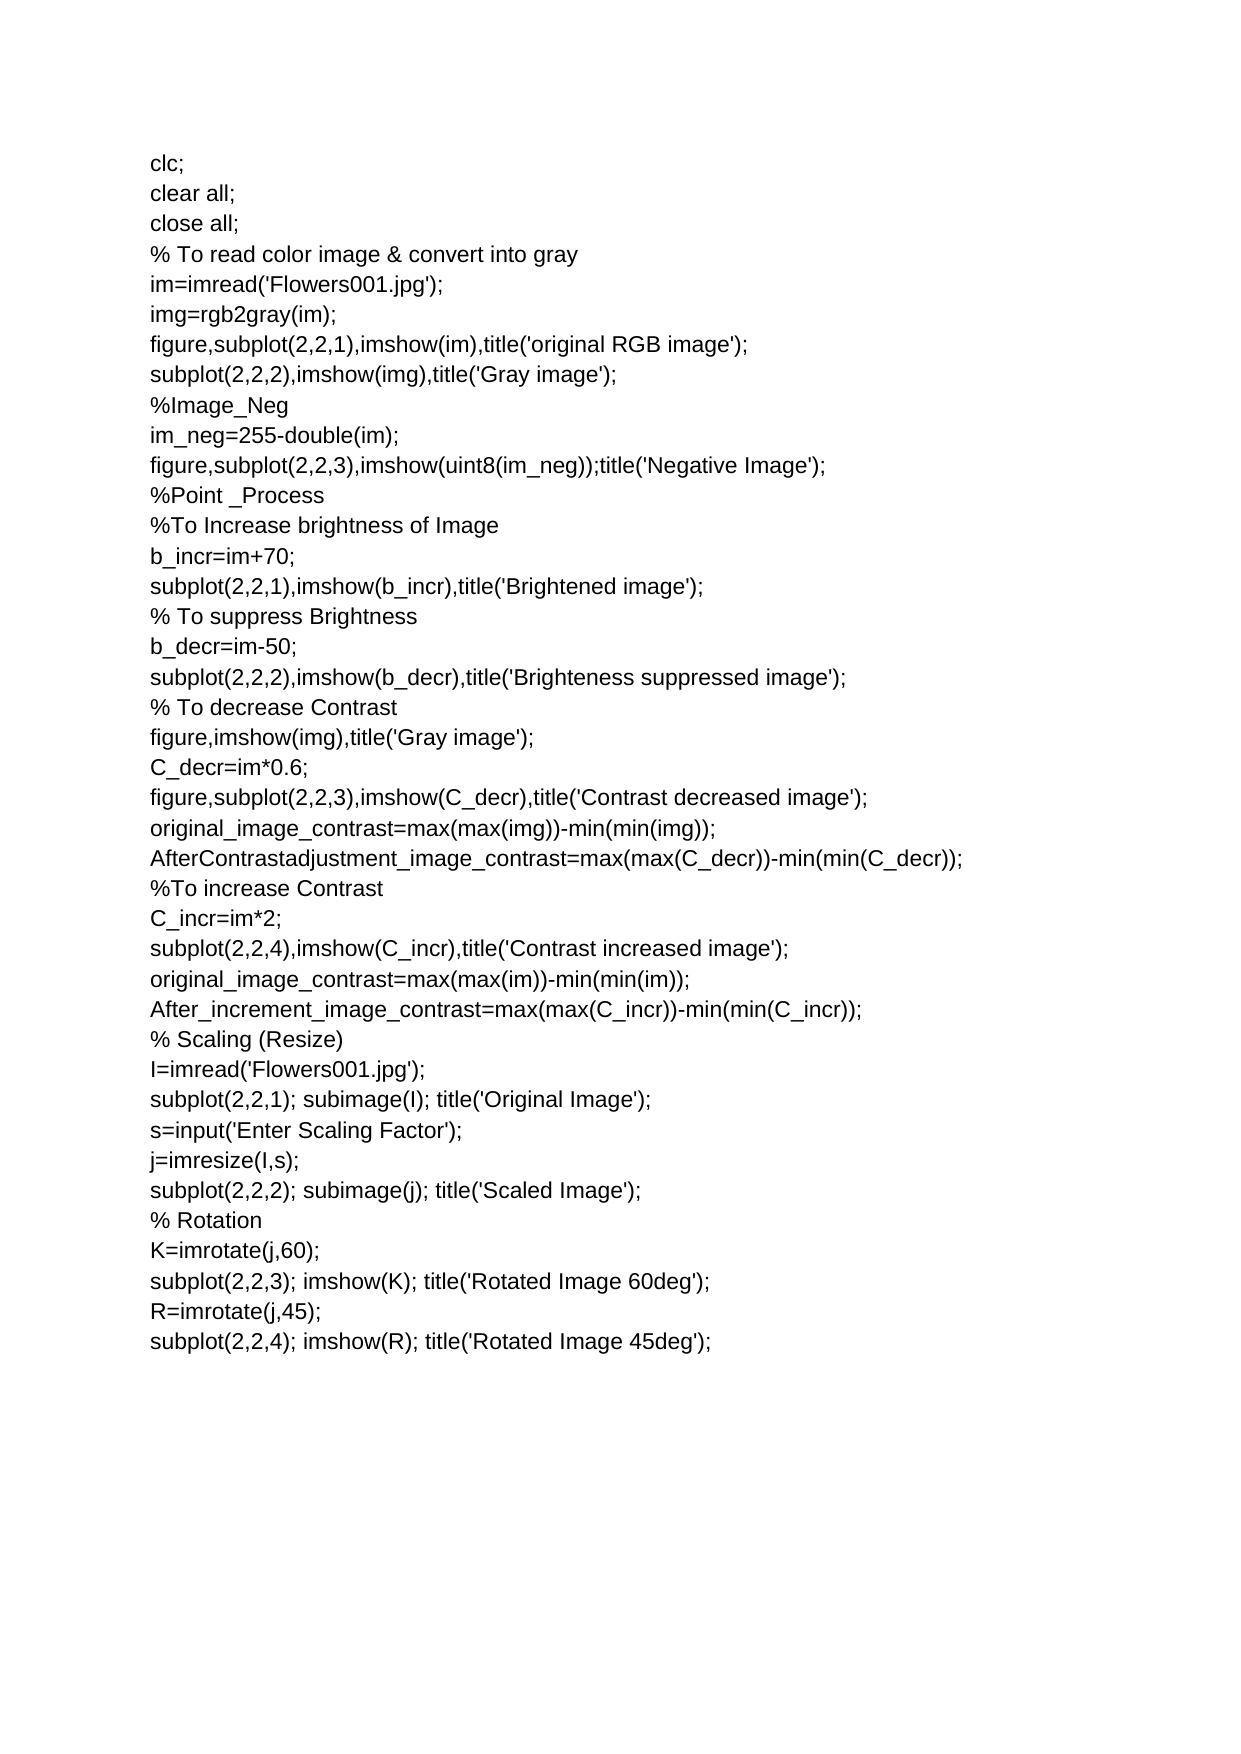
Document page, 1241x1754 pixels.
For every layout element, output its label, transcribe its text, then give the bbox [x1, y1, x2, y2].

text im=imread('Flowers001.jpg'); [150, 271, 1090, 297]
text I=imread('Flowers001.jpg'); [150, 1056, 1090, 1083]
text original_image_contrast=max(max(img))-min(min(img)); [150, 814, 1090, 841]
text b_incr=im+70; [150, 543, 1090, 569]
text C_decr=im*0.6; [150, 754, 1090, 781]
text clc; [150, 150, 1090, 176]
text subplot(2,2,2),imshow(img),title('Gray image'); [150, 361, 1090, 388]
text %To Increase brightness of Image [150, 512, 1090, 539]
text subplot(2,2,1),imshow(b_incr),title('Brightened image'); [150, 573, 1090, 599]
text subplot(2,2,4),imshow(C_incr),title('Contrast increased image'); [150, 935, 1090, 962]
text R=imrotate(j,45); [150, 1298, 1090, 1324]
text %To increase Contrast [150, 875, 1090, 901]
text figure,imshow(img),title('Gray image'); [150, 724, 1090, 750]
text s=input('Enter Scaling Factor'); [150, 1117, 1090, 1143]
text % To suppress Brightness [150, 603, 1090, 629]
text j=imresize(I,s); [150, 1147, 1090, 1173]
text K=imrotate(j,60); [150, 1237, 1090, 1264]
text close all; [150, 210, 1090, 237]
text % To read color image & convert into gray [150, 241, 1090, 267]
text subplot(2,2,3); imshow(K); title('Rotated Image 60deg'); [150, 1268, 1090, 1294]
text subplot(2,2,4); imshow(R); title('Rotated Image 45deg'); [150, 1328, 1090, 1354]
text %Point _Process [150, 482, 1090, 509]
text figure,subplot(2,2,1),imshow(im),title('original RGB image'); [150, 331, 1090, 358]
text b_decr=im-50; [150, 633, 1090, 660]
text img=rgb2gray(im); [150, 301, 1090, 327]
text clear all; [150, 180, 1090, 207]
text After_increment_image_contrast=max(max(C_incr))-min(min(C_incr)); [150, 996, 1090, 1022]
text subplot(2,2,2); subimage(j); title('Scaled Image'); [150, 1177, 1090, 1203]
text % Rotation [150, 1207, 1090, 1234]
text AfterContrastadjustment_image_contrast=max(max(C_decr))-min(min(C_decr)); [150, 845, 1090, 871]
text figure,subplot(2,2,3),imshow(uint8(im_neg));title('Negative Image'); [150, 452, 1090, 478]
text % Scaling (Resize) [150, 1026, 1090, 1052]
text im_neg=255-double(im); [150, 422, 1090, 448]
text original_image_contrast=max(max(im))-min(min(im)); [150, 966, 1090, 992]
text figure,subplot(2,2,3),imshow(C_decr),title('Contrast decreased image'); [150, 784, 1090, 811]
text % To decrease Contrast [150, 694, 1090, 720]
text %Image_Neg [150, 392, 1090, 418]
text C_incr=im*2; [150, 905, 1090, 932]
text subplot(2,2,1); subimage(I); title('Original Image'); [150, 1086, 1090, 1113]
text subplot(2,2,2),imshow(b_decr),title('Brighteness suppressed image'); [150, 663, 1090, 690]
